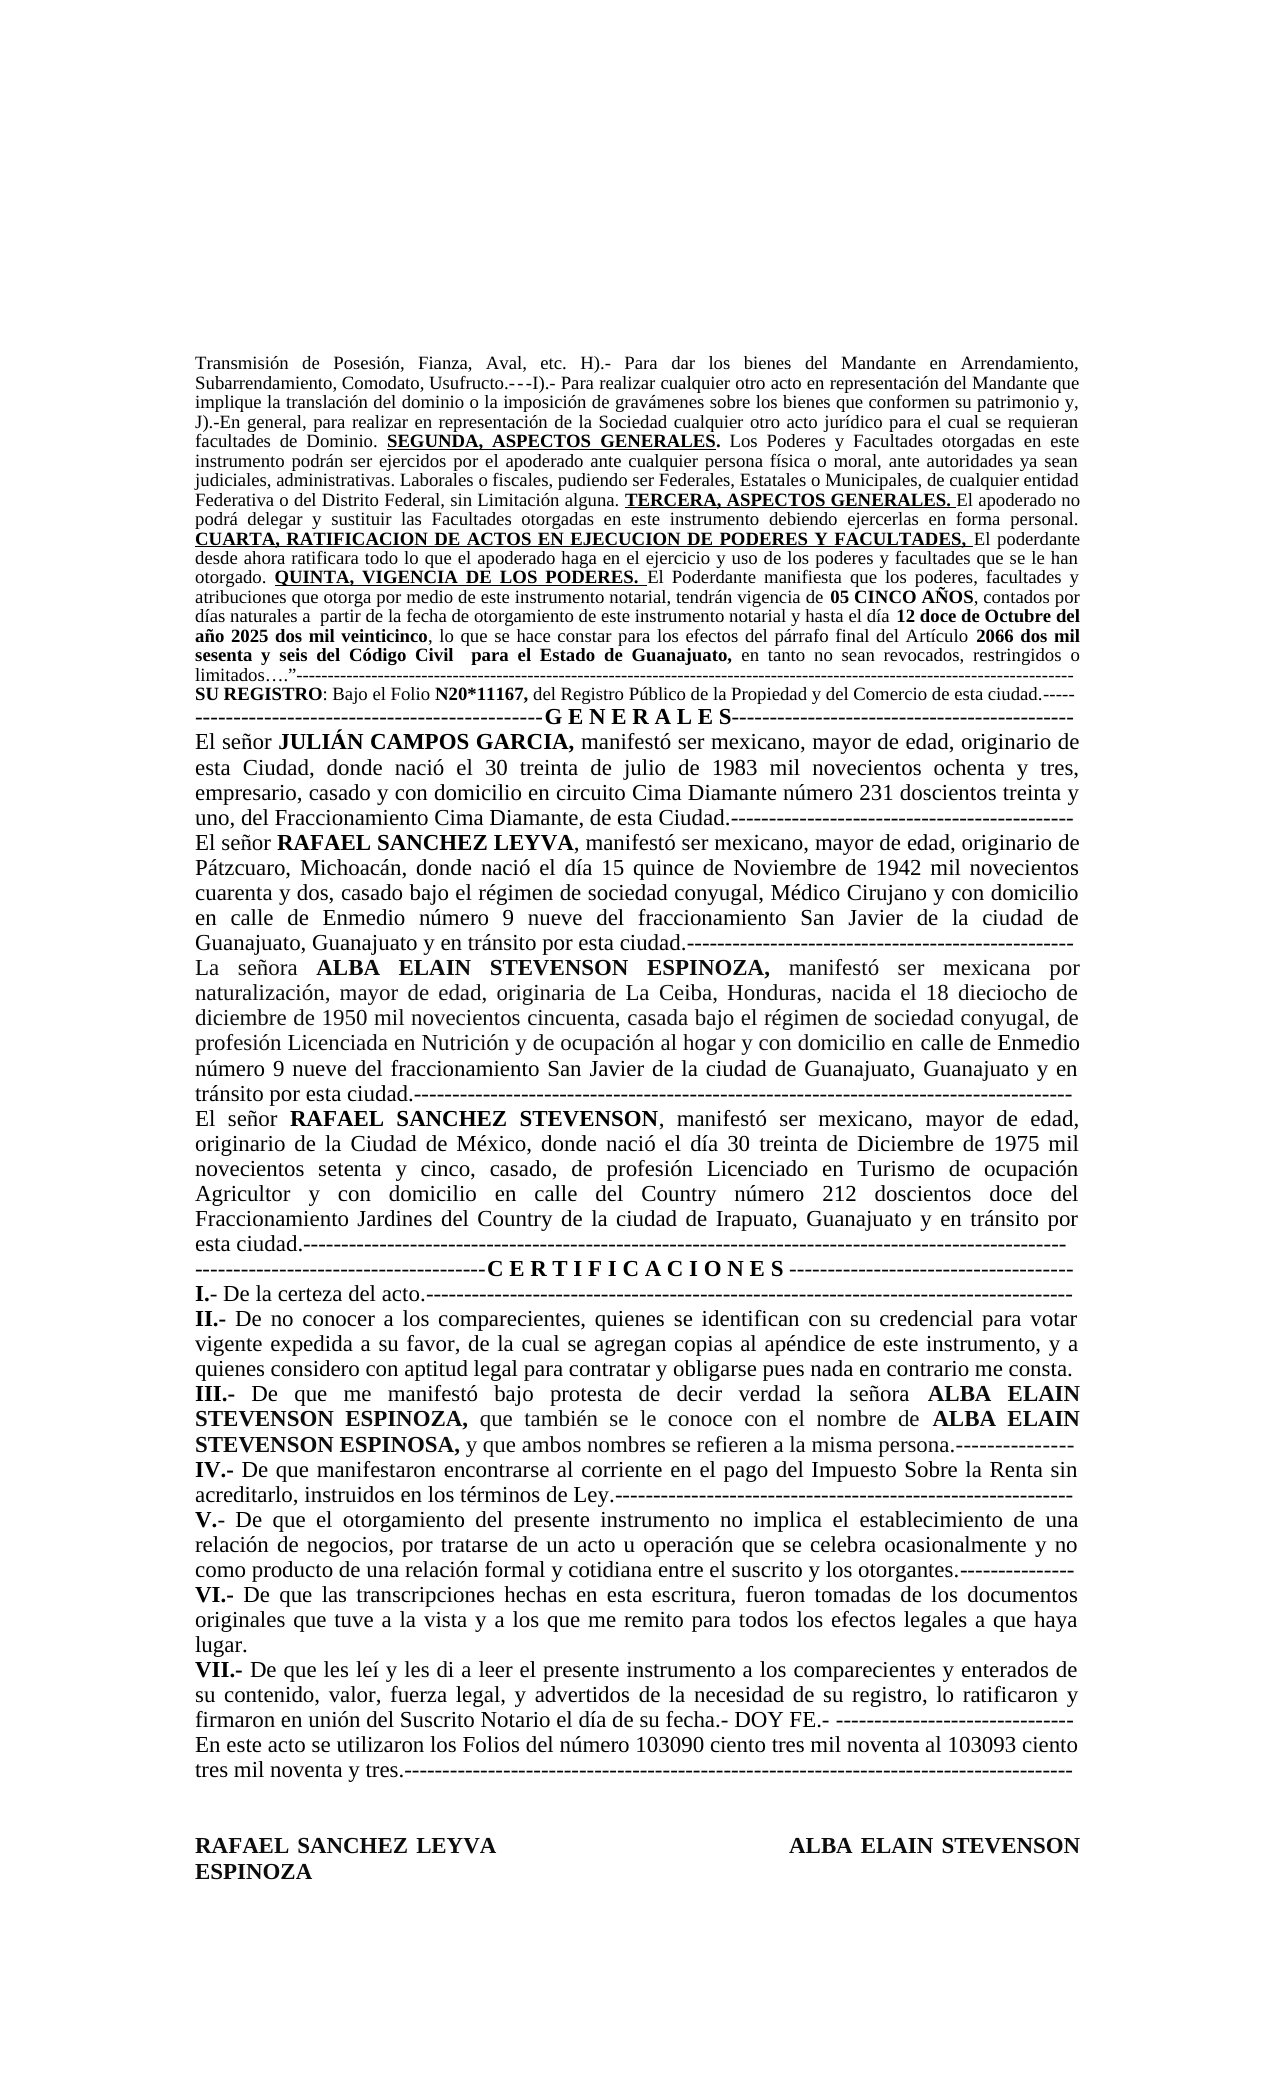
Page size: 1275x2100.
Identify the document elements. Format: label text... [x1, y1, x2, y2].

text I.- De la certeza del acto. [195, 1282, 1080, 1307]
text El señor JULIÁN CAMPOS GARCIA, manifestó ser mexicano, mayor de edad, originario de esta Ciudad, donde nació el 30 treinta de julio de 1983 mil novecientos ochenta y tres, empresario, casado y con domicilio en circuito Cima Diamante número 231 doscientos treinta y uno, del Fraccionamiento Cima Diamante, de esta Ciudad. [195, 730, 1080, 830]
text IV.- De que manifestaron encontrarse al corriente en el pago del Impuesto Sobre la Renta sin acreditarlo, instruidos en los términos de Ley. [195, 1457, 1080, 1507]
text III.- De que me manifestó bajo protesta de decir verdad la señora ALBA ELAIN STEVENSON ESPINOZA, que también se le conoce con el nombre de ALBA ELAIN STEVENSON ESPINOSA, y que ambos nombres se refieren a la misma persona. [195, 1382, 1080, 1457]
text C E R T I F I C A C I O N E S [195, 1257, 1080, 1282]
text El señor RAFAEL SANCHEZ STEVENSON, manifestó ser mexicano, mayor de edad, originario de la Ciudad de México, donde nació el día 30 treinta de Diciembre de 1975 mil novecientos setenta y cinco, casado, de profesión Licenciado en Turismo de ocupación Agricultor y con domicilio en calle del Country número 212 doscientos doce del Fraccionamiento Jardines del Country de la ciudad de Irapuato, Guanajuato y en tránsito por esta ciudad. [195, 1106, 1080, 1257]
text G E N E R A L E S [195, 705, 1080, 730]
text La señora ALBA ELAIN STEVENSON ESPINOZA, manifestó ser mexicana por naturalización, mayor de edad, originaria de La Ceiba, Honduras, nacida el 18 dieciocho de diciembre de 1950 mil novecientos cincuenta, casada bajo el régimen de sociedad conyugal, de profesión Licenciada en Nutrición y de ocupación al hogar y con domicilio en calle de Enmedio número 9 nueve del fraccionamiento San Javier de la ciudad de Guanajuato, Guanajuato y en tránsito por esta ciudad. [195, 956, 1080, 1106]
text SU REGISTRO: Bajo el Folio N20*11167, del Registro Público de la Propiedad y del Comercio de esta ciudad. [195, 685, 1080, 705]
text VI.- De que las transcripciones hechas en esta escritura, fueron tomadas de los documentos originales que tuve a la vista y a los que me remito para todos los efectos legales a que haya lugar. [195, 1582, 1080, 1657]
text En este acto se utilizaron los Folios del número 103090 ciento tres mil noventa al 103093 ciento tres mil noventa y tres. [195, 1733, 1080, 1783]
text VII.- De que les leí y les di a leer el presente instrumento a los comparecientes y enterados de su contenido, valor, fuerza legal, y advertidos de la necesidad de su registro, lo ratificaron y firmaron en unión del Suscrito Notario el día de su fecha.- DOY FE.- [195, 1657, 1080, 1733]
text V.- De que el otorgamiento del presente instrumento no implica el establecimiento de una relación de negocios, por tratarse de un acto u operación que se celebra ocasionalmente y no como producto de una relación formal y cotidiana entre el suscrito y los otorgantes. [195, 1507, 1080, 1582]
text RAFAEL SANCHEZ LEYVA ALBA ELAIN STEVENSON ESPINOZA [195, 1833, 1080, 1884]
text II.- De no conocer a los comparecientes, quienes se identifican con su credencial para votar vigente expedida a su favor, de la cual se agregan copias al apéndice de este instrumento, y a quienes considero con aptitud legal para contratar y obligarse pues nada en contrario me consta. [195, 1307, 1080, 1382]
text El señor RAFAEL SANCHEZ LEYVA, manifestó ser mexicano, mayor de edad, originario de Pátzcuaro, Michoacán, donde nació el día 15 quince de Noviembre de 1942 mil novecientos cuarenta y dos, casado bajo el régimen de sociedad conyugal, Médico Cirujano y con domicilio en calle de Enmedio número 9 nueve del fraccionamiento San Javier de la ciudad de Guanajuato, Guanajuato y en tránsito por esta ciudad. [195, 830, 1080, 956]
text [195, 354, 1080, 685]
